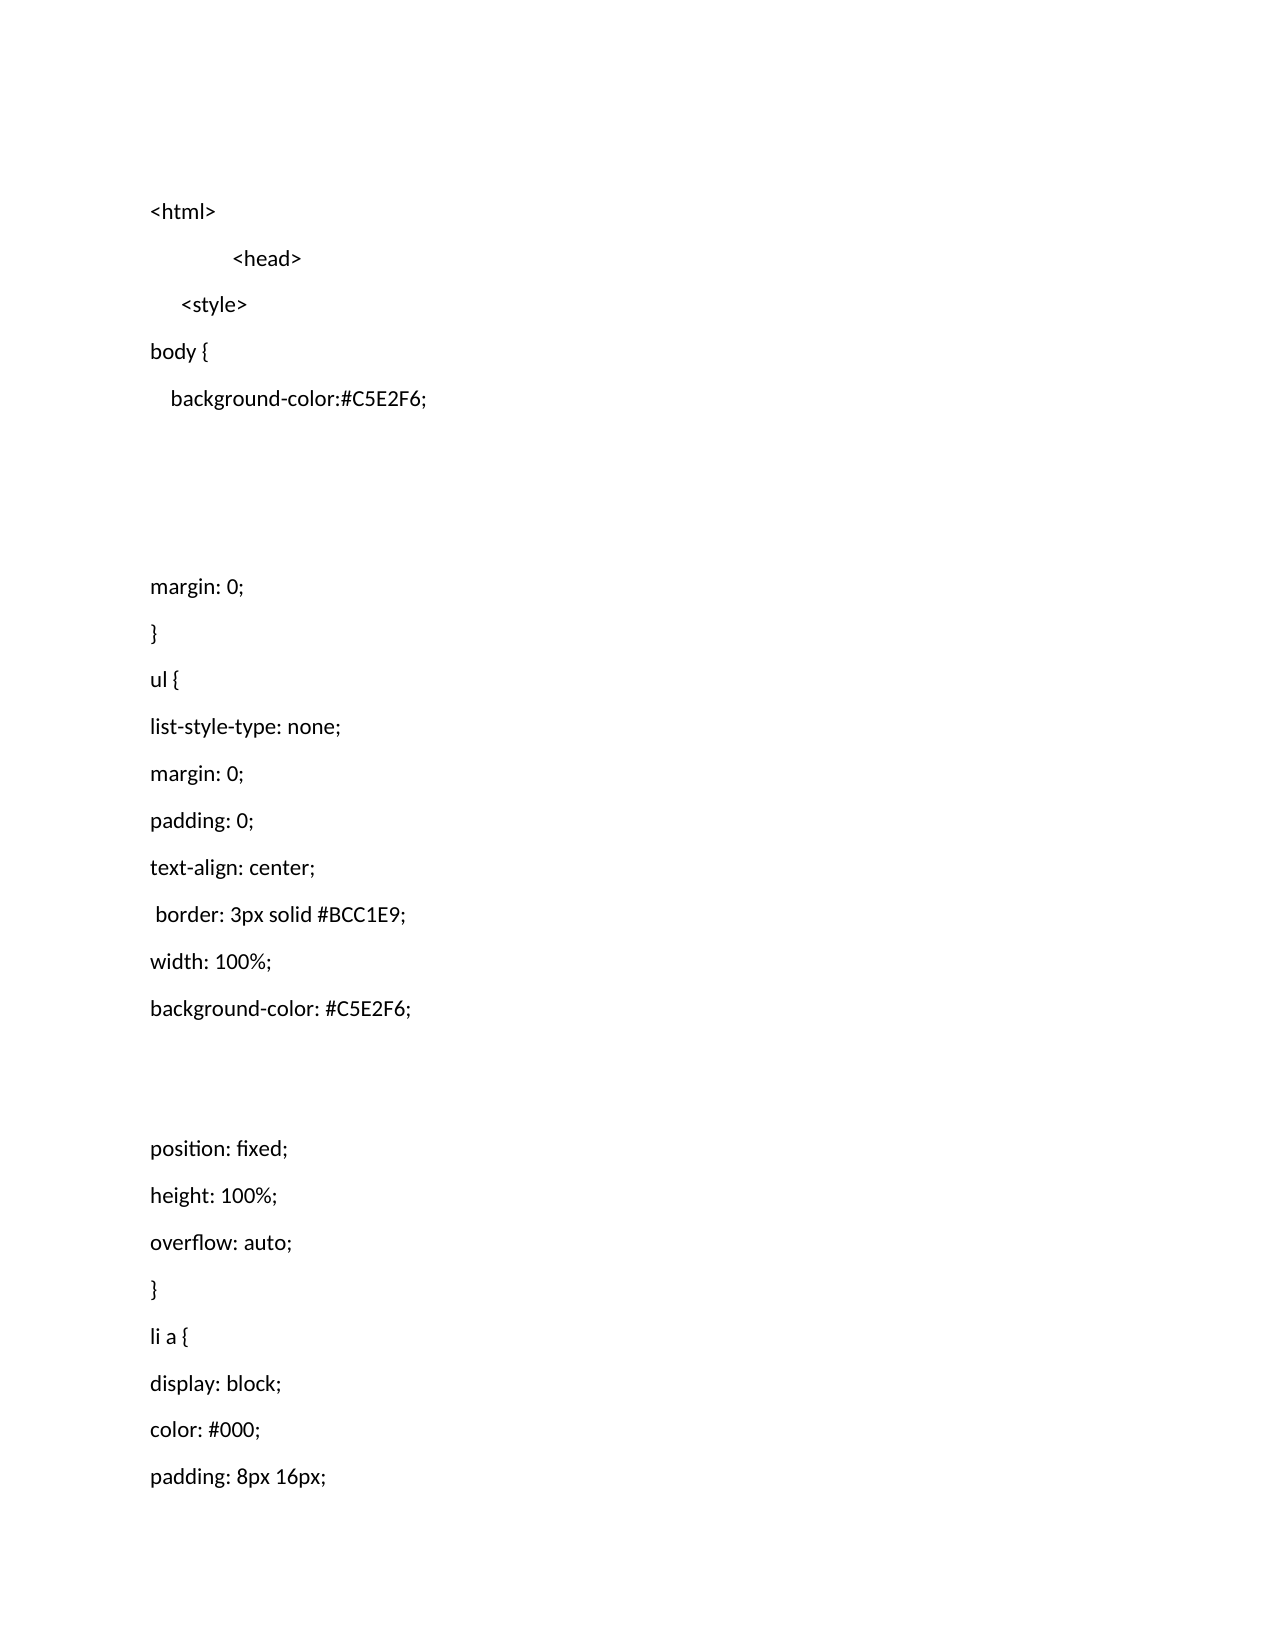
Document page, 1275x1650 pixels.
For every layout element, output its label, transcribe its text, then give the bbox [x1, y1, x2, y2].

text <head> [150, 244, 1125, 272]
text background-color:#C5E2F6; [150, 384, 1125, 412]
text } [150, 619, 1125, 647]
text display: block; [150, 1369, 1125, 1397]
text position: fixed; [150, 1134, 1125, 1162]
text height: 100%; [150, 1181, 1125, 1209]
text margin: 0; [150, 759, 1125, 787]
text li a { [150, 1322, 1125, 1350]
text border: 3px solid #BCC1E9; [150, 900, 1125, 928]
text background-color: #C5E2F6; [150, 994, 1125, 1022]
text padding: 8px 16px; [150, 1462, 1125, 1491]
text list-style-type: none; [150, 712, 1125, 741]
text ul { [150, 666, 1125, 694]
text <style> [150, 291, 1125, 319]
text width: 100%; [150, 947, 1125, 975]
text overflow: auto; [150, 1228, 1125, 1256]
text body { [150, 337, 1125, 366]
text text-align: center; [150, 853, 1125, 881]
text padding: 0; [150, 806, 1125, 834]
text margin: 0; [150, 572, 1125, 600]
text <html> [150, 197, 1125, 225]
text color: #000; [150, 1416, 1125, 1444]
text } [150, 1275, 1125, 1303]
